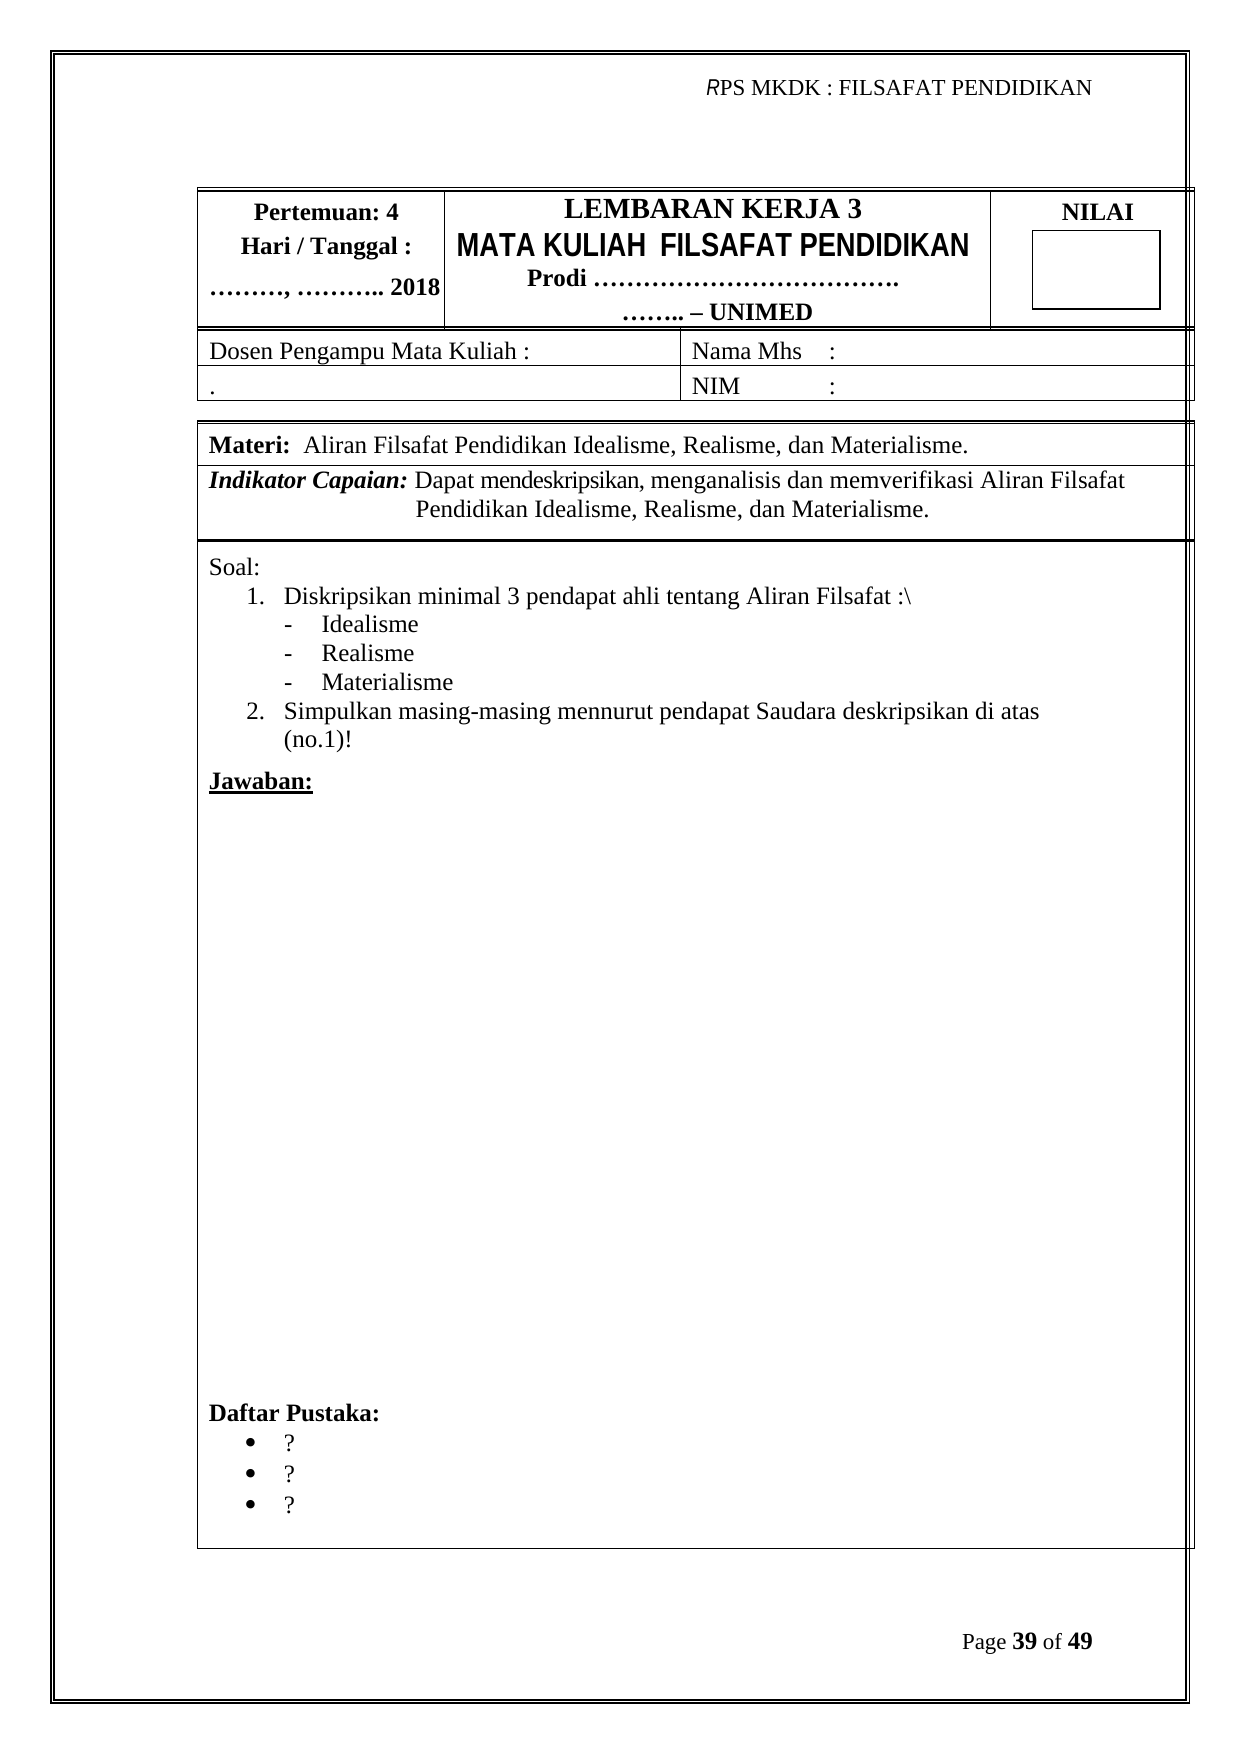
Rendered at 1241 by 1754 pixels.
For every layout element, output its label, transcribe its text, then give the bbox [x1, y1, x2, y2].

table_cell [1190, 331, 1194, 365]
table_cell NIM : [681, 366, 1185, 400]
table_cell Soal: Diskripsikan minimal 3 pendapat ahli tentang Aliran Filsafat :\ Idealisme Realisme Materialisme Simpulkan masing-masing mennurut pendapat Saudara deskripsikan di atas (no.1)! Jawaban: Daftar Pustaka:  ?  ?  ? [198, 542, 1185, 1548]
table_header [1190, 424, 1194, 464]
table_cell . [198, 366, 680, 400]
table_header LEMBARAN KERJA 3 MATA KULIAH FILSAFAT PENDIDIKAN Prodi ………………………………. …….. – UNIMED [445, 192, 990, 326]
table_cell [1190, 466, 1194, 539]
table_header Materi: Aliran Filsafat Pendidikan Idealisme, Realisme, dan Materialisme. [198, 424, 1185, 464]
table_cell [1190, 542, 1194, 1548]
table_header Pertemuan: 4 Hari / Tanggal : ………, ……….. 2018 [198, 192, 444, 326]
table_cell Dosen Pengampu Mata Kuliah : [198, 331, 680, 365]
table_header NILAI [991, 192, 1185, 326]
table_cell Nama Mhs : [681, 331, 1185, 365]
table_cell Indikator Capaian: Dapat mendeskripsikan, menganalisis dan memverifikasi Aliran Filsafat Pendidikan Idealisme, Realisme, dan Materialisme. [198, 466, 1185, 539]
